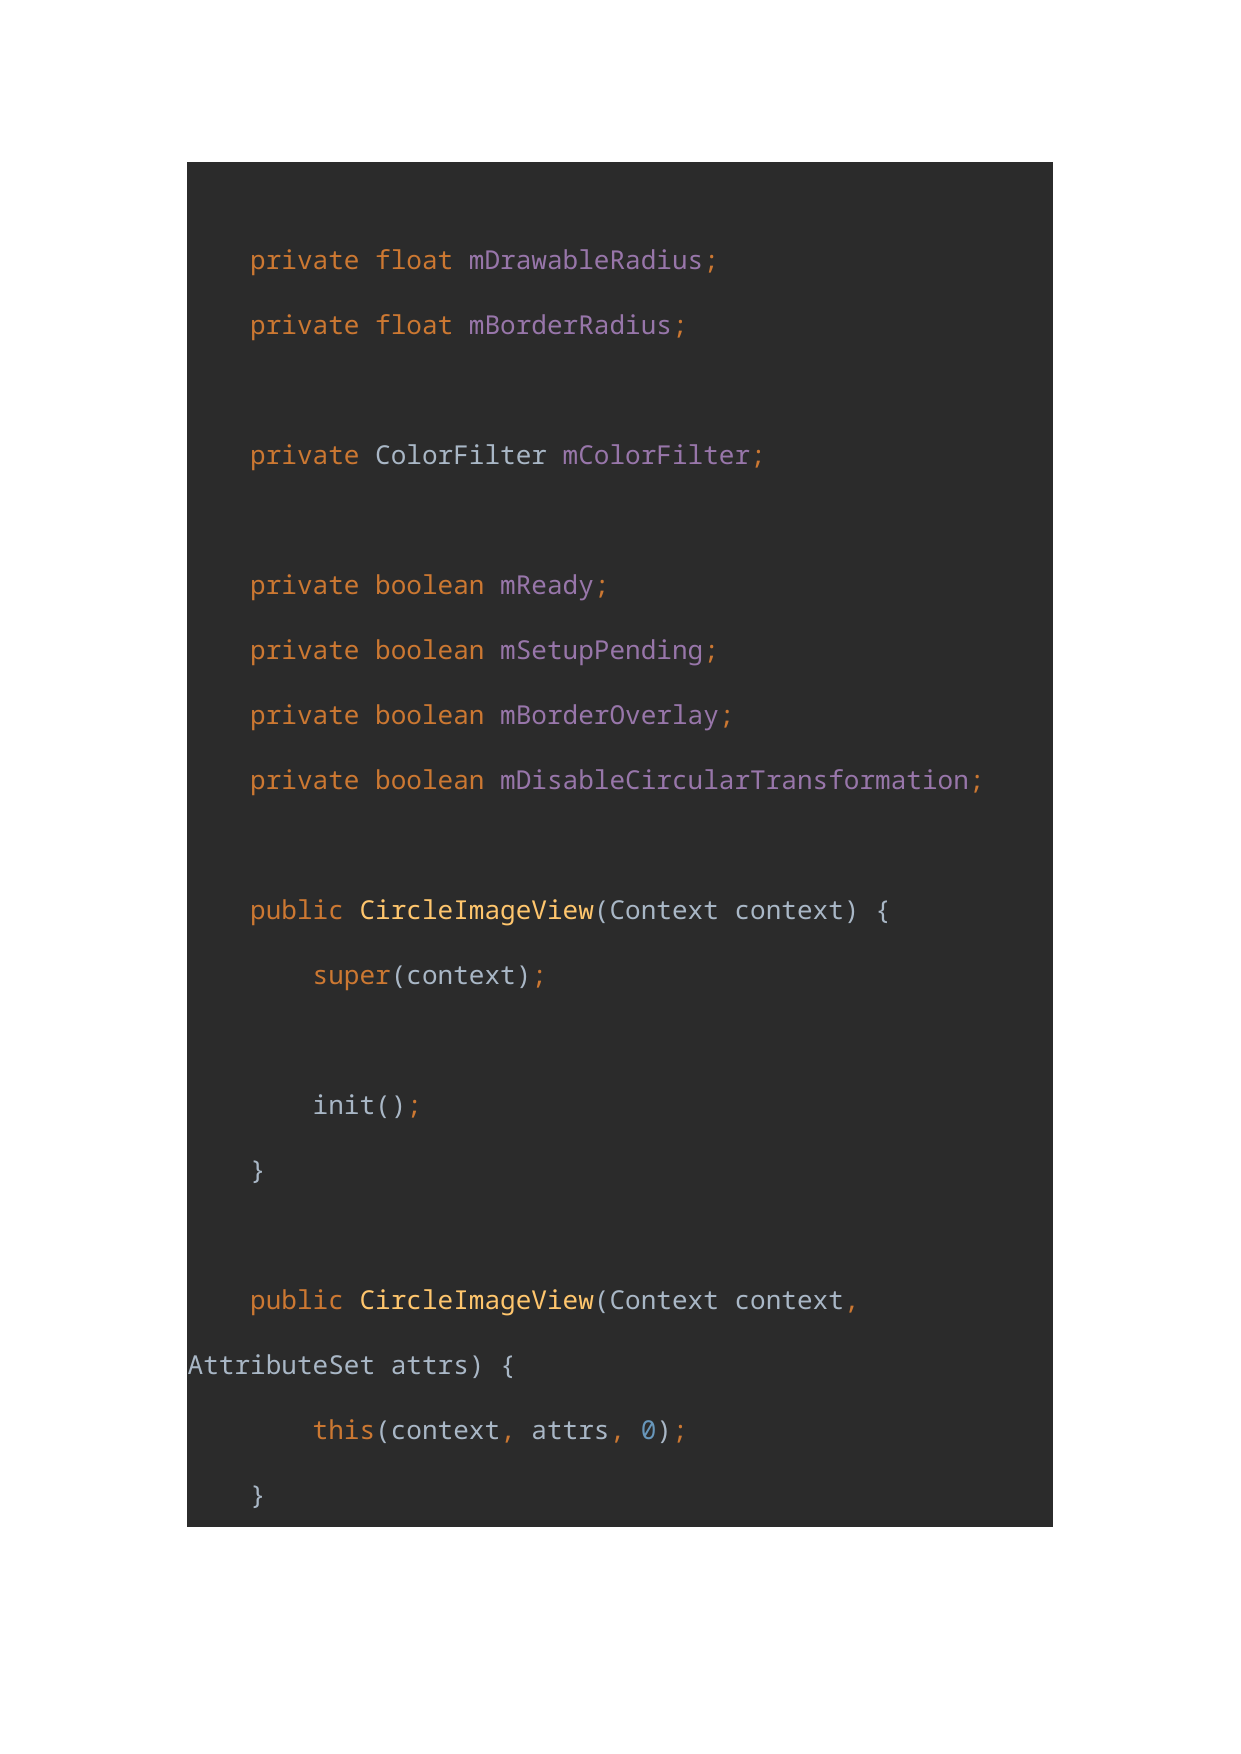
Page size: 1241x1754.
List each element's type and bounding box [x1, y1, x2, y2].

text [187, 162, 1053, 1527]
